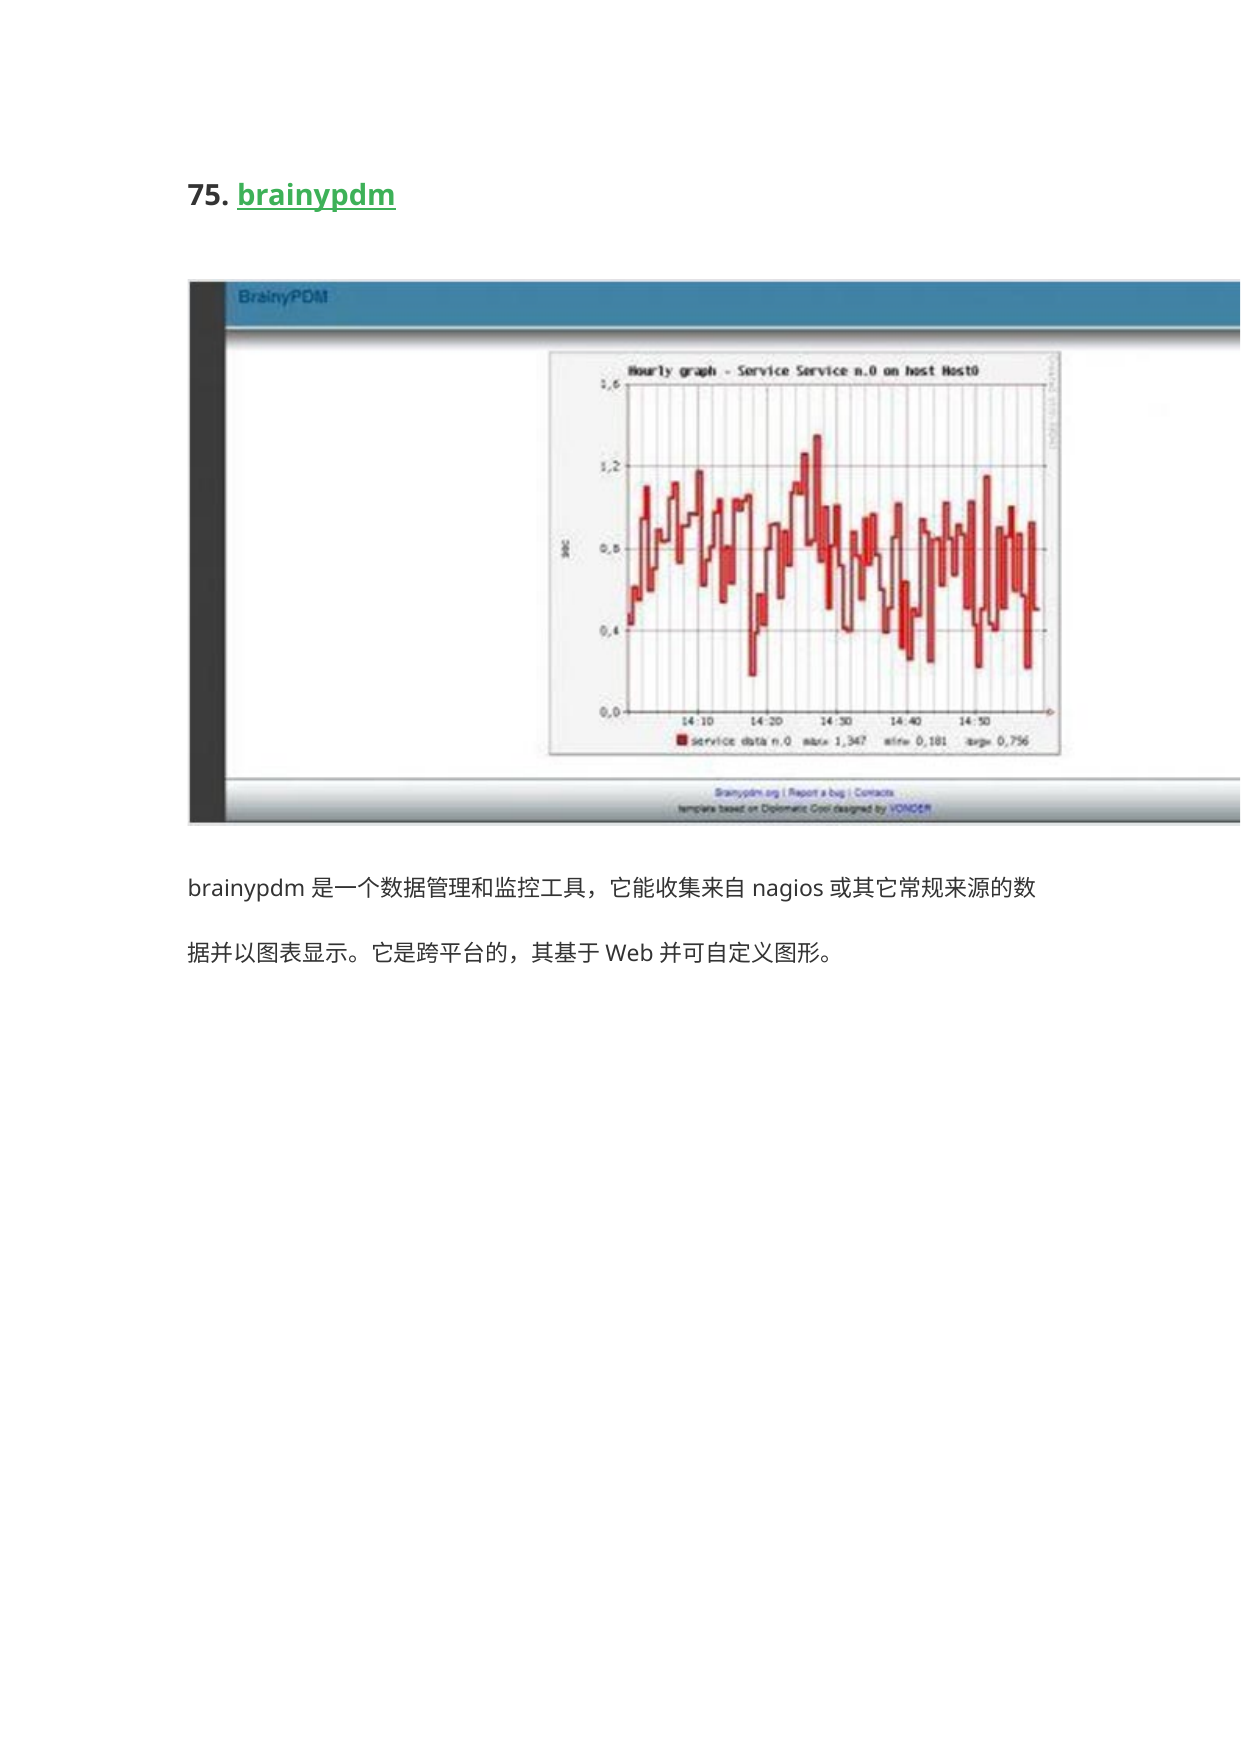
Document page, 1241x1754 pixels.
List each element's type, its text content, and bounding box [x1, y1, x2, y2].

picture [187, 279, 1241, 826]
text brainypdm 是一个数据管理和监控工具，它能收集来自 nagios 或其它常规来源的数据并以图表显示。它是跨平台的，其基于 Web 并可自定义图形。 [187, 854, 1053, 984]
subtitle 75. brainypdm [187, 162, 1053, 227]
